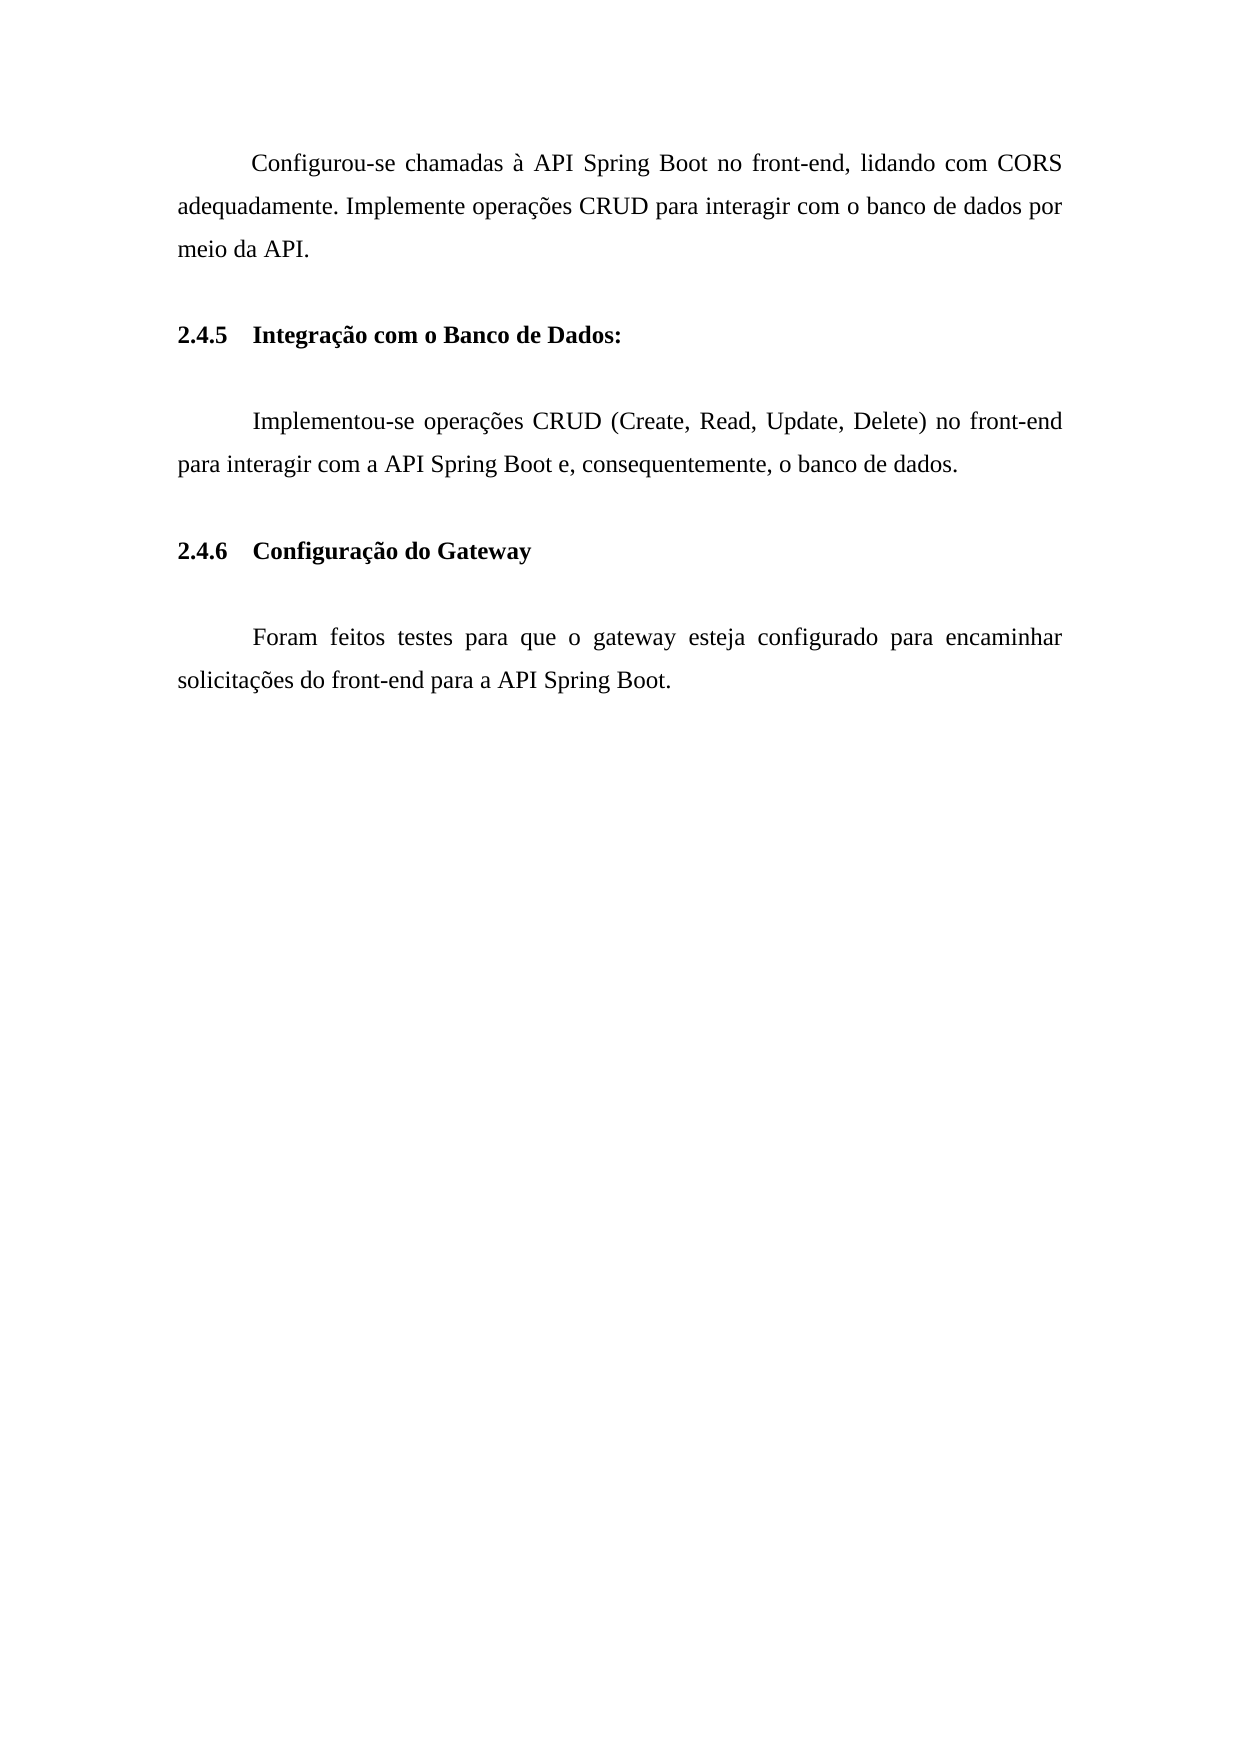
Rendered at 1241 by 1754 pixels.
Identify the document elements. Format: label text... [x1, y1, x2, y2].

list Configuração do Gateway [177, 536, 1063, 564]
list Integração com o Banco de Dados: [177, 320, 1063, 349]
list Implementou-se operações CRUD (Create, Read, Update, Delete) no front-end para interagir com a API Spring Boot e, consequentemente, o banco de dados. [177, 406, 1063, 478]
list Configurou-se chamadas à API Spring Boot no front-end, lidando com CORS adequadamente. Implemente operações CRUD para interagir com o banco de dados por meio da API. [177, 148, 1063, 263]
list Foram feitos testes para que o gateway esteja configurado para encaminhar solicitações do front-end para a API Spring Boot. [177, 622, 1063, 694]
